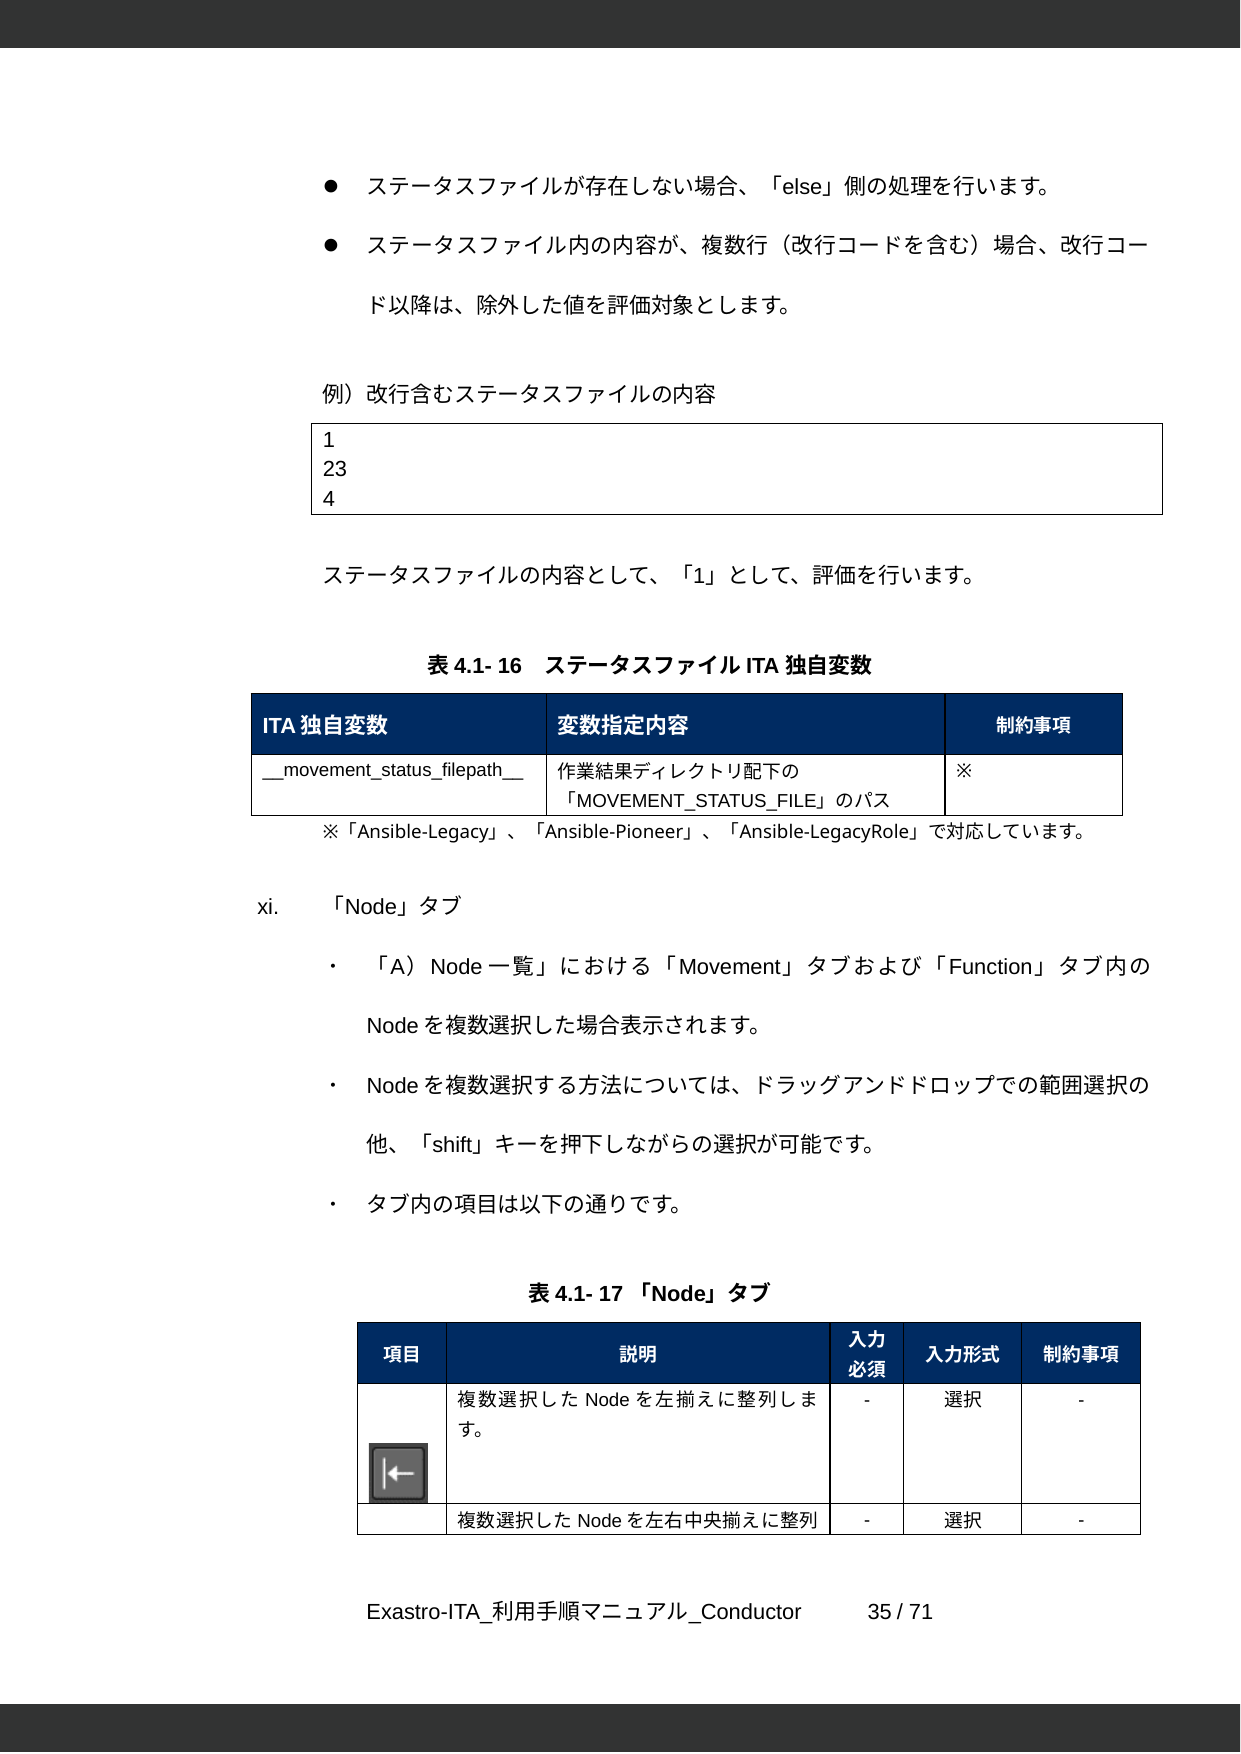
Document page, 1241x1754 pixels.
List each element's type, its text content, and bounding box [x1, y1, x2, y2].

table_cell [358, 1504, 446, 1534]
table_cell - [831, 1384, 903, 1503]
table_header 制約事項 [946, 694, 1122, 754]
table_cell - [1022, 1384, 1140, 1503]
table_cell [447, 1504, 829, 1534]
table_header 1 23 4 [312, 424, 1162, 513]
table_header 項目 [358, 1323, 446, 1383]
list ステータスファイル内の内容が、複数行（改行コードを含む）場合、改行コード以降は、除外した値を評価対象とします。 [323, 214, 1152, 334]
text ステータスファイルの内容として、「1」として、評価を行います。 [323, 544, 1152, 604]
text 表 4.1- 17 「Node」タブ [148, 1262, 1152, 1322]
list タブ内の項目は以下の通りです。 [323, 1173, 1152, 1233]
table_cell 選択 [904, 1384, 1021, 1503]
text 表 4.1- 16 ステータスファイル ITA 独自変数 [148, 634, 1152, 693]
table_cell 複数選択したNodeを左揃えに整列します。 [447, 1384, 829, 1503]
table_cell - [831, 1504, 903, 1534]
list Nodeを複数選択する方法については、ドラッグアンドドロップでの範囲選択の他、「shift」キーを押下しながらの選択が可能です。 [323, 1054, 1152, 1173]
table_cell ※ [946, 755, 1122, 814]
table_cell 作業結果ディレクトリ配下の「MOVEMENT_STATUS_FILE」のパス [547, 755, 944, 814]
list 「Node」タブ [279, 875, 1152, 935]
table_header 制約事項 [1022, 1323, 1140, 1383]
table_cell 選択 [904, 1504, 1021, 1534]
text ※「Ansible-Legacy」、「Ansible-Pioneer」、「Ansible-LegacyRole」で対応しています。 [323, 816, 1152, 845]
table_header ITA独自変数 [252, 694, 546, 754]
table_cell [358, 1384, 446, 1503]
picture [0, 1704, 1241, 1752]
table_header 入力形式 [904, 1323, 1021, 1383]
picture [0, 0, 1241, 48]
list ステータスファイルが存在しない場合、「else」側の処理を行います。 [323, 155, 1152, 214]
table_cell - [1022, 1504, 1140, 1534]
table_header 入力 必須 [831, 1323, 903, 1383]
picture [368, 1443, 428, 1503]
text 例）改行含むステータスファイルの内容 [323, 363, 1152, 423]
list 「A）Node一覧」における「Movement」タブおよび「Function」タブ内のNodeを複数選択した場合表示されます。 [323, 935, 1152, 1054]
table_cell __movement_status_filepath__ [252, 755, 546, 814]
table_header 説明 [447, 1323, 829, 1383]
table_header 変数指定内容 [547, 694, 944, 754]
